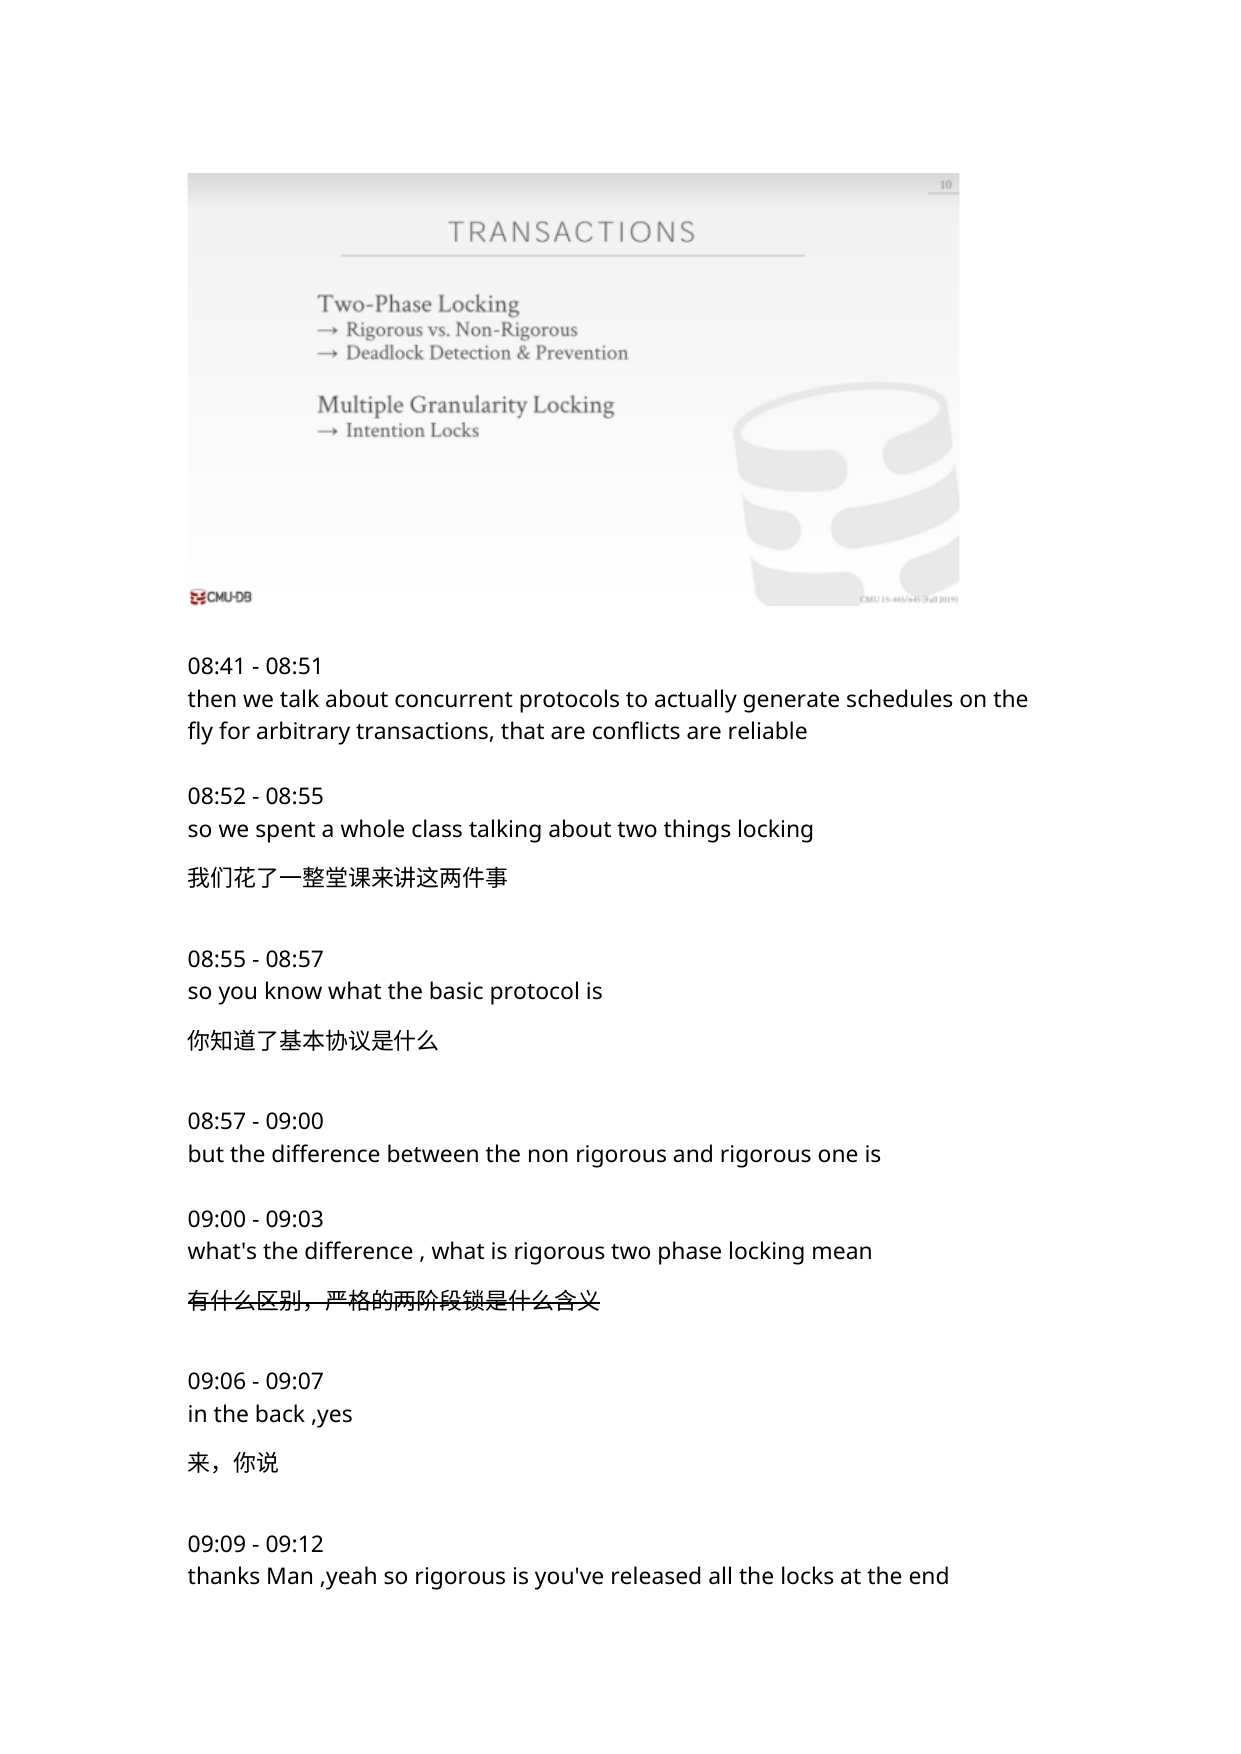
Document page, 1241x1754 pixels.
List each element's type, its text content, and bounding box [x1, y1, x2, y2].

text 09:09 - 09:12 [187, 1527, 1053, 1559]
text so you know what the basic protocol is [187, 974, 1053, 1007]
text then we talk about concurrent protocols to actually generate schedules on the fly for arbitrary transactions, that are conflicts are reliable [187, 682, 1053, 747]
text 08:41 - 08:51 [187, 649, 1053, 682]
text 09:00 - 09:03 [187, 1202, 1053, 1234]
text thanks Man ,yeah so rigorous is you've released all the locks at the end [187, 1559, 1053, 1592]
text 09:06 - 09:07 [187, 1364, 1053, 1397]
text 08:57 - 09:00 [187, 1104, 1053, 1137]
text 08:52 - 08:55 [187, 779, 1053, 812]
text what's the difference , what is rigorous two phase locking mean [187, 1234, 1053, 1267]
text 我们花了一整堂课来讲这两件事 [187, 844, 1053, 909]
text 你知道了基本协议是什么 [187, 1007, 1053, 1072]
text 有什么区别，严格的两阶段锁是什么含义 [187, 1267, 1053, 1332]
text 08:55 - 08:57 [187, 942, 1053, 974]
text but the difference between the non rigorous and rigorous one is [187, 1137, 1053, 1169]
text 来，你说 [187, 1429, 1053, 1494]
picture [187, 173, 961, 606]
text in the back ,yes [187, 1397, 1053, 1429]
text so we spent a whole class talking about two things locking [187, 812, 1053, 844]
